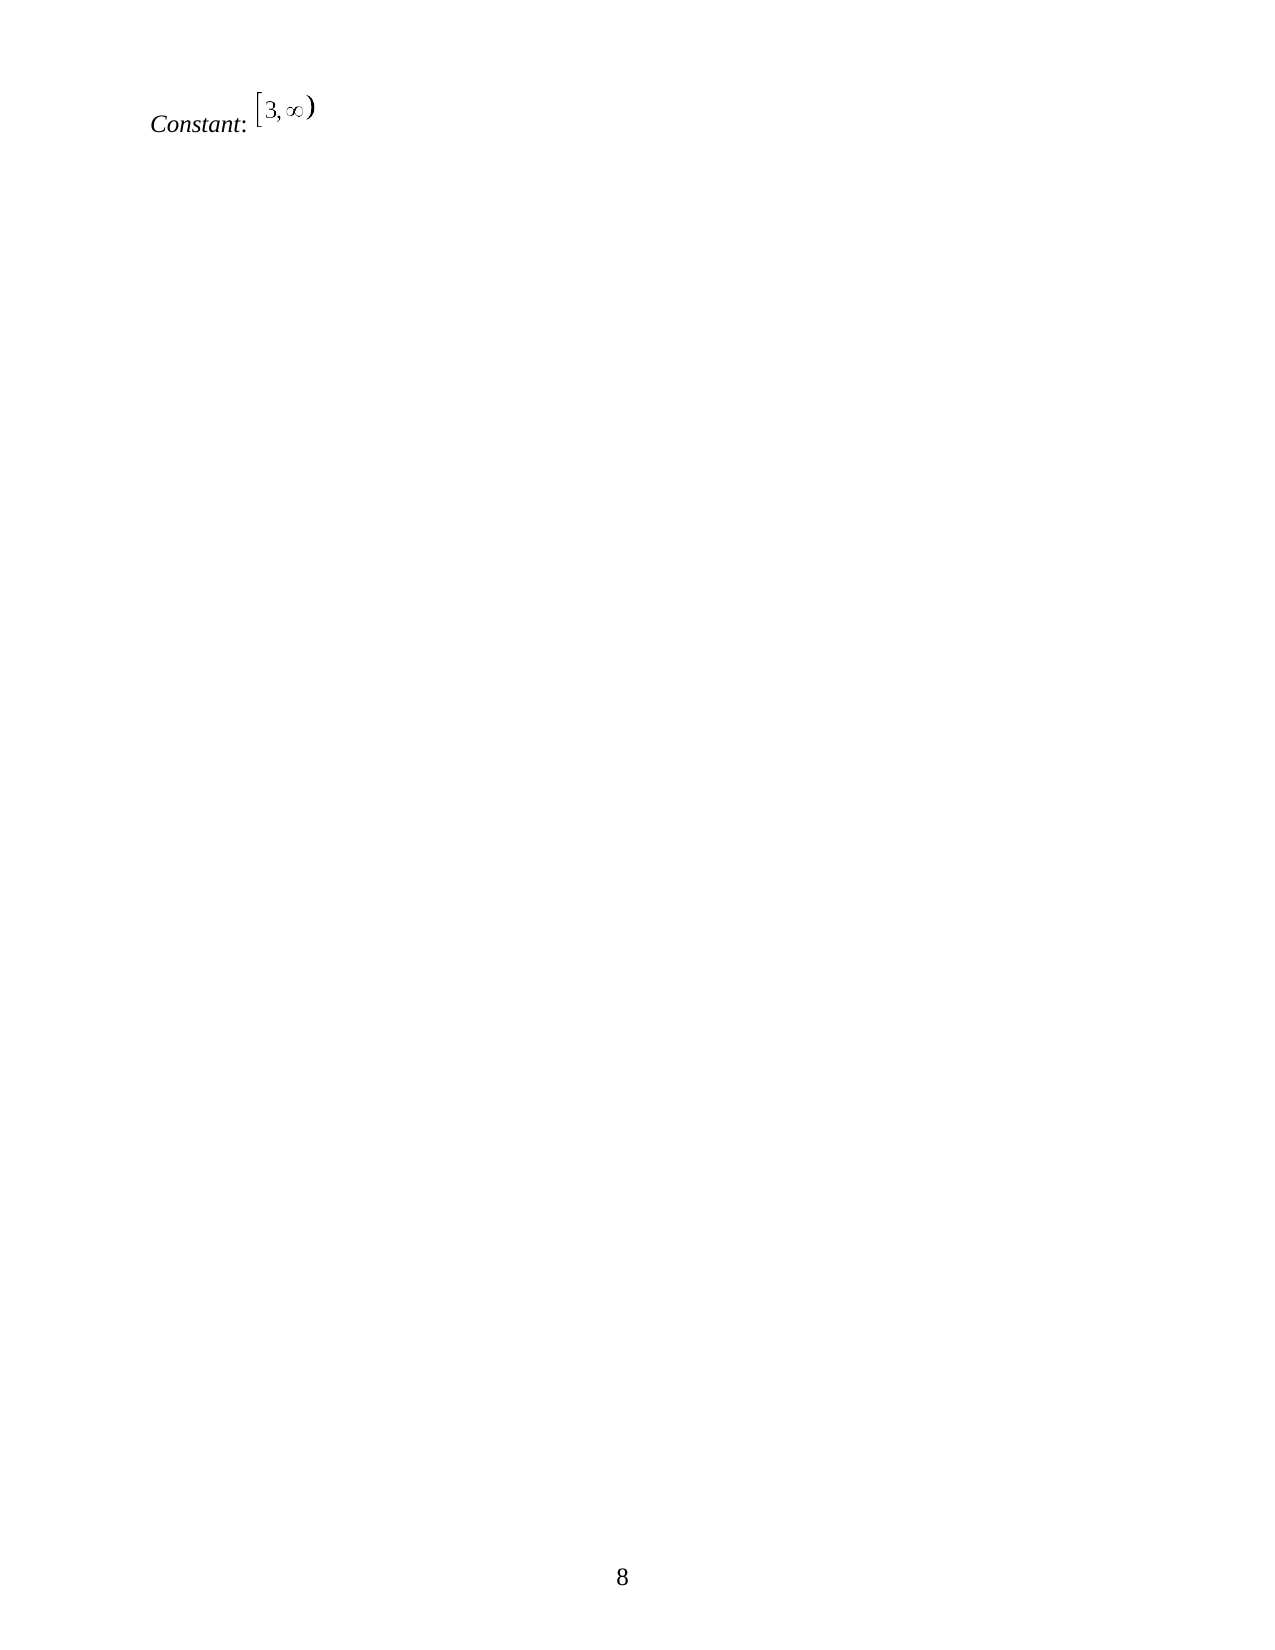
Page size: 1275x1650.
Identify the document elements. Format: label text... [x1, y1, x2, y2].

text Constant: [150, 90, 1170, 138]
